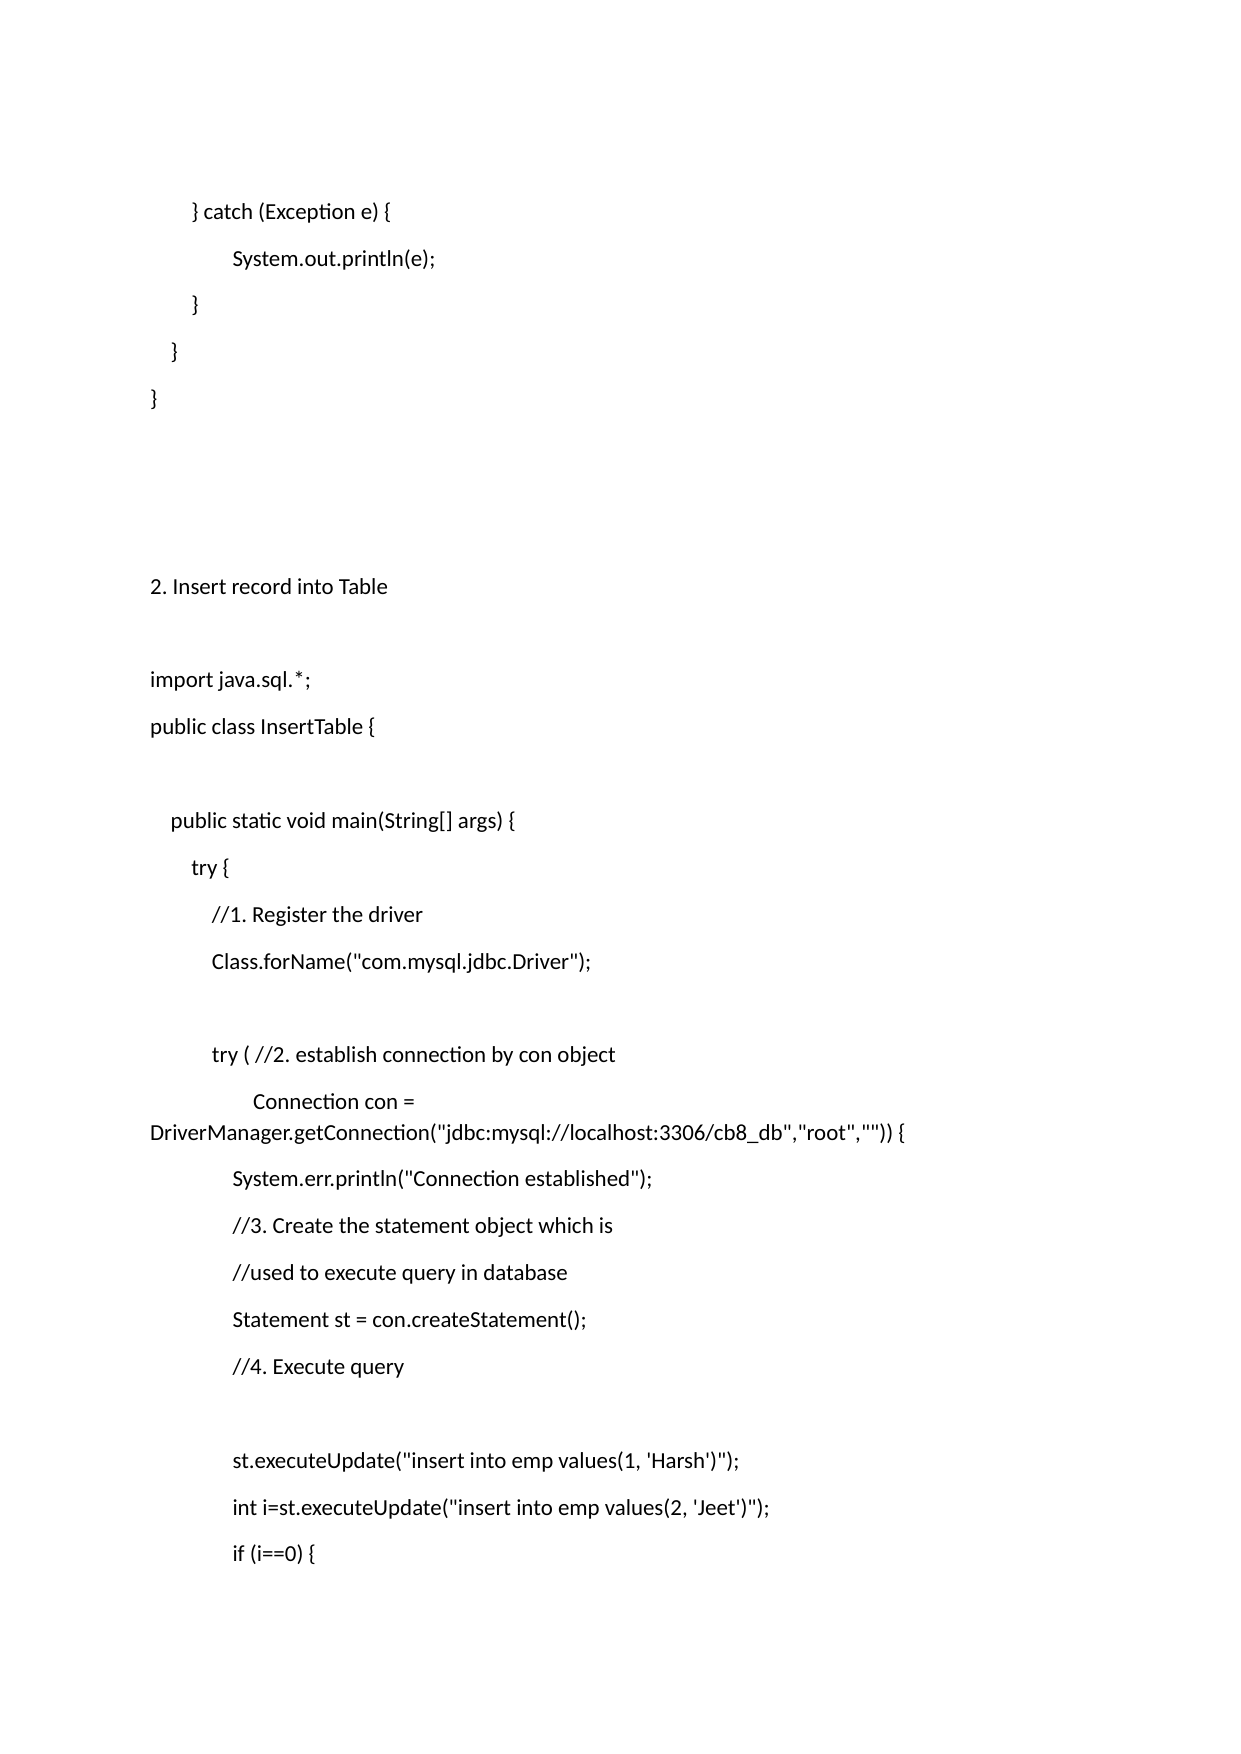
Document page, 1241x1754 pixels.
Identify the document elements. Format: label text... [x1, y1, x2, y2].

text //used to execute query in database [150, 1258, 1090, 1286]
text System.err.println("Connection established"); [150, 1164, 1090, 1193]
text if (i==0) { [150, 1539, 1090, 1568]
text public static void main(String[] args) { [150, 806, 1090, 834]
text st.executeUpdate("insert into emp values(1, 'Harsh')"); [150, 1446, 1090, 1474]
text System.out.println(e); [150, 244, 1090, 272]
text //3. Create the statement object which is [150, 1211, 1090, 1239]
text //1. Register the driver [150, 900, 1090, 928]
text Connection con = DriverManager.getConnection("jdbc:mysql://localhost:3306/cb8_db","root","")) { [150, 1087, 1090, 1146]
text //4. Execute query [150, 1352, 1090, 1380]
text } catch (Exception e) { [150, 197, 1090, 225]
text Class.forName("com.mysql.jdbc.Driver"); [150, 947, 1090, 975]
text } [150, 291, 1090, 319]
text Statement st = con.createStatement(); [150, 1305, 1090, 1333]
text int i=st.executeUpdate("insert into emp values(2, 'Jeet')"); [150, 1493, 1090, 1521]
text try ( //2. establish connection by con object [150, 1041, 1090, 1069]
text try { [150, 853, 1090, 881]
text import java.sql.*; [150, 666, 1090, 694]
text public class InsertTable { [150, 712, 1090, 741]
text } [150, 337, 1090, 366]
text } [150, 384, 1090, 412]
text 2. Insert record into Table [150, 572, 1090, 600]
